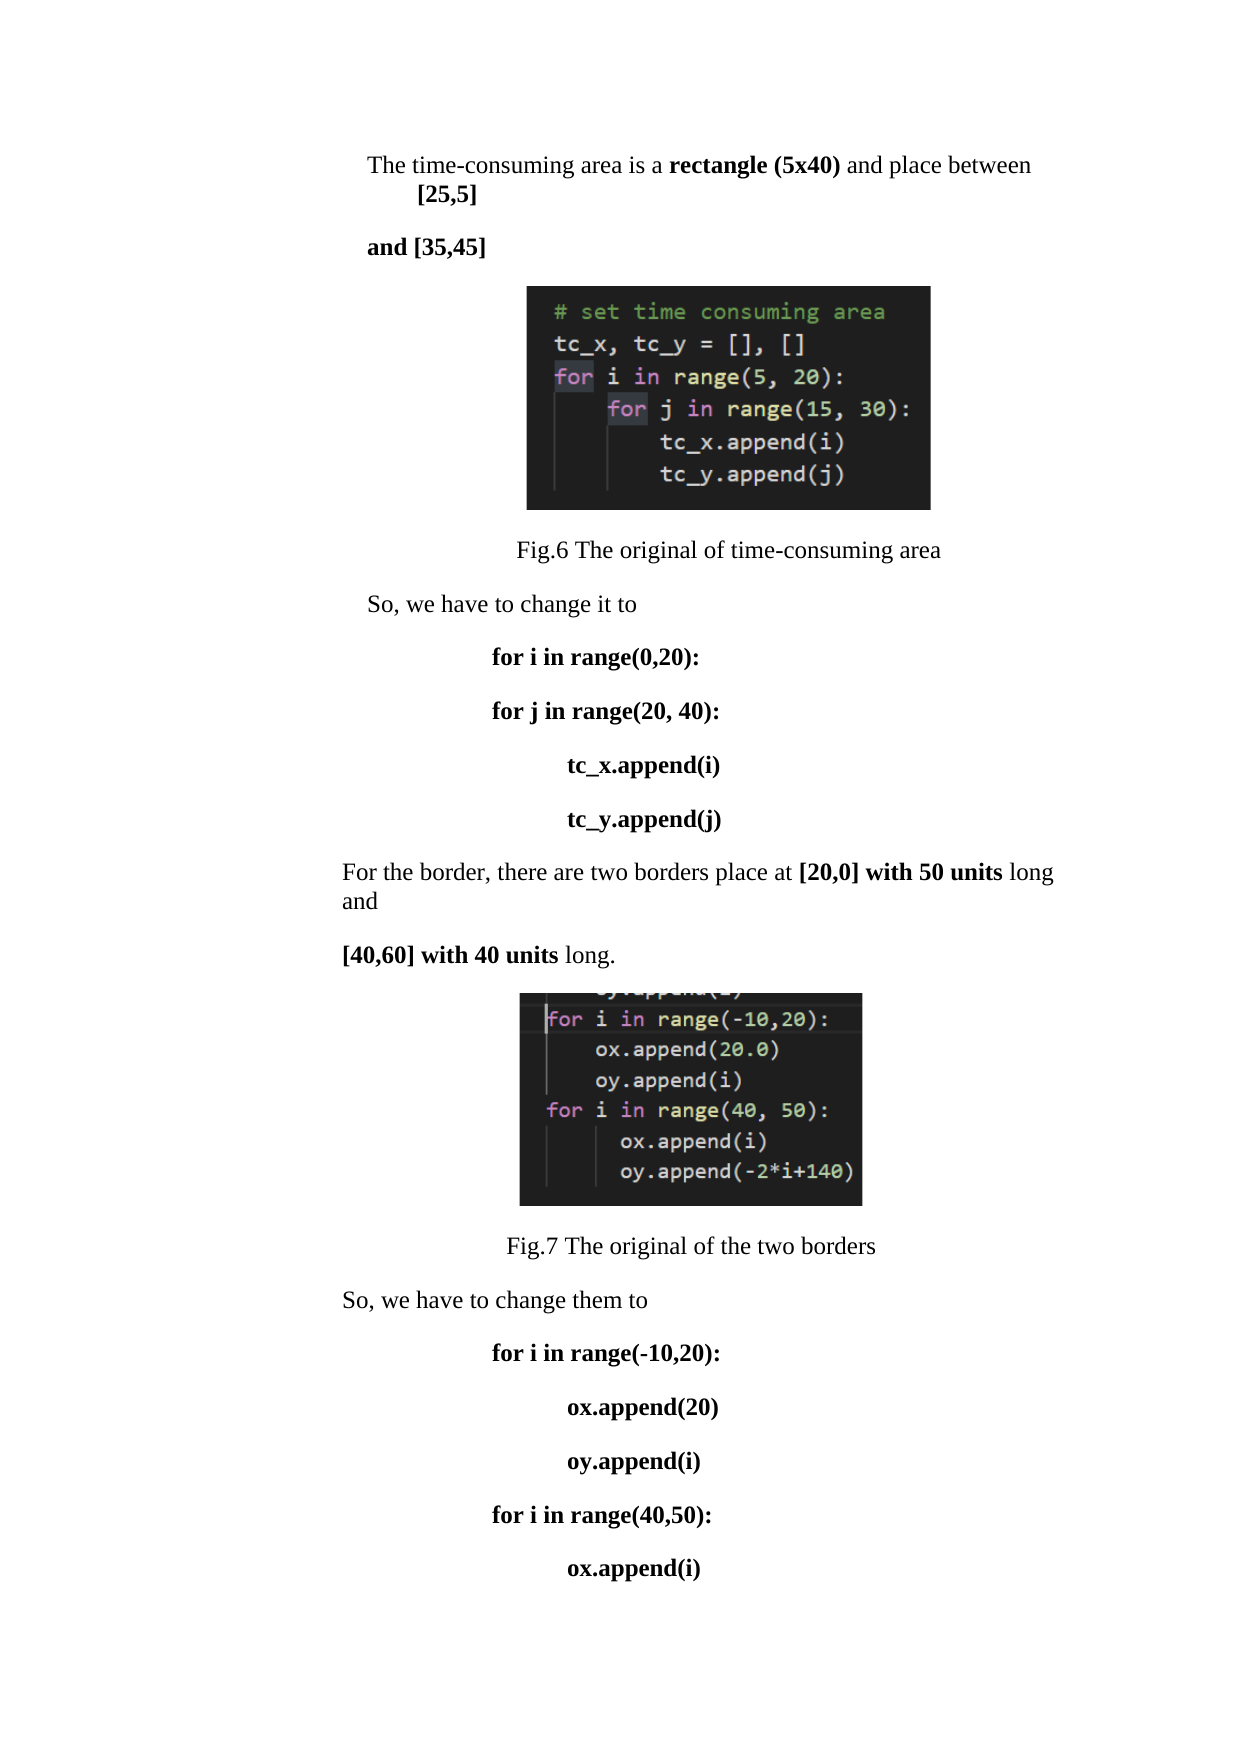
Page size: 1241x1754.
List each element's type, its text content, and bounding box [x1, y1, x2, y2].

text for i in range(-10,20): [292, 1338, 1090, 1367]
picture [526, 286, 931, 510]
picture [519, 993, 863, 1206]
text Fig.6 The original of time-consuming area [367, 535, 1090, 564]
text [40,60] with 40 units long. [292, 940, 1090, 969]
text tc_y.append(j) [292, 804, 1090, 832]
text ox.append(20) [292, 1392, 1090, 1421]
text tc_x.append(i) [292, 750, 1090, 779]
text Fig.7 The original of the two borders [292, 1231, 1090, 1260]
text So, we have to change it to [367, 589, 1090, 617]
text For the border, there are two borders place at [20,0] with 50 units long and [292, 857, 1090, 915]
text oy.append(i) [292, 1446, 1090, 1475]
text ox.append(i) [292, 1553, 1090, 1582]
text So, we have to change them to [292, 1285, 1090, 1313]
text and [35,45] [367, 232, 1090, 261]
text for j in range(20, 40): [292, 696, 1090, 725]
text for i in range(0,20): [367, 642, 1090, 671]
text The time-consuming area is a rectangle (5x40) and place between [25,5] [367, 150, 1090, 207]
text for i in range(40,50): [417, 1500, 1090, 1528]
